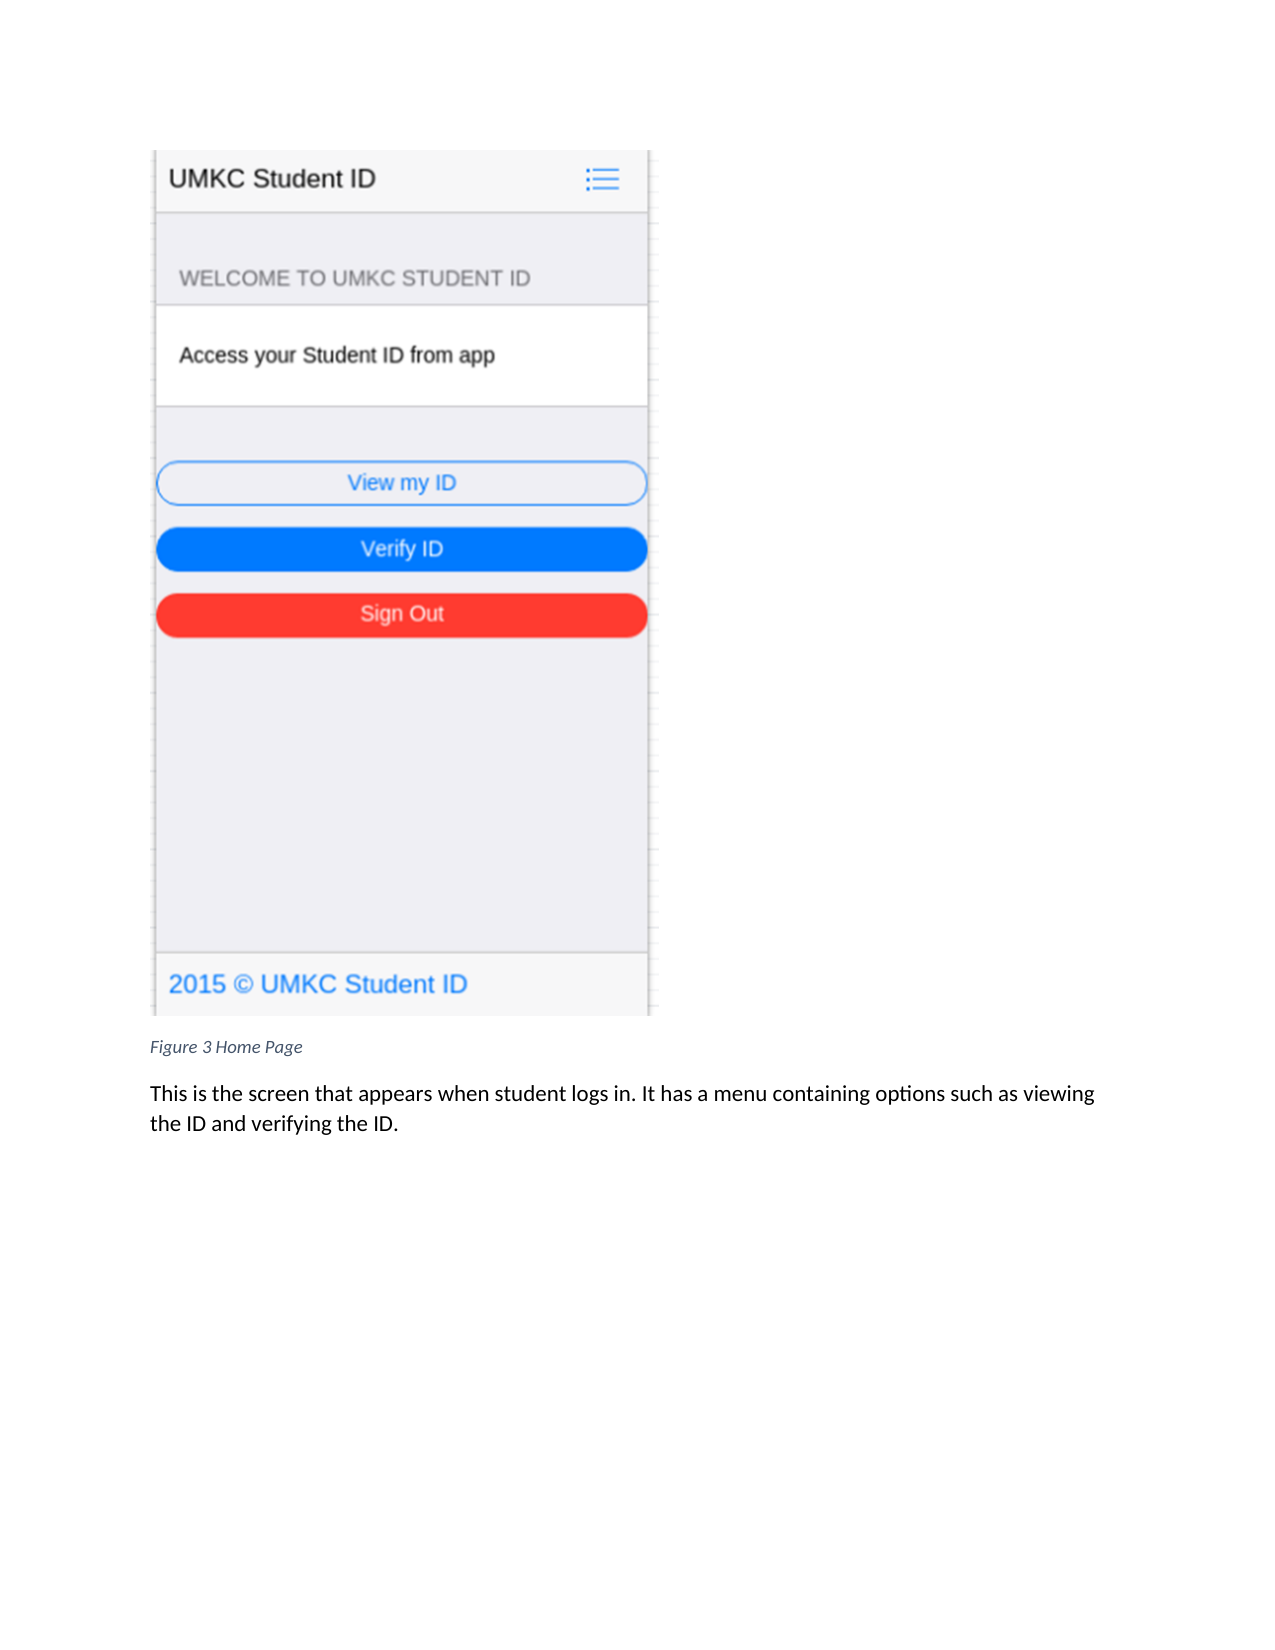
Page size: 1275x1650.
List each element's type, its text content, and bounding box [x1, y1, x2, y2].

text This is the screen that appears when student logs in. It has a menu containing options such as viewing the ID and verifying the ID. [150, 1079, 1125, 1137]
picture [150, 150, 659, 1016]
